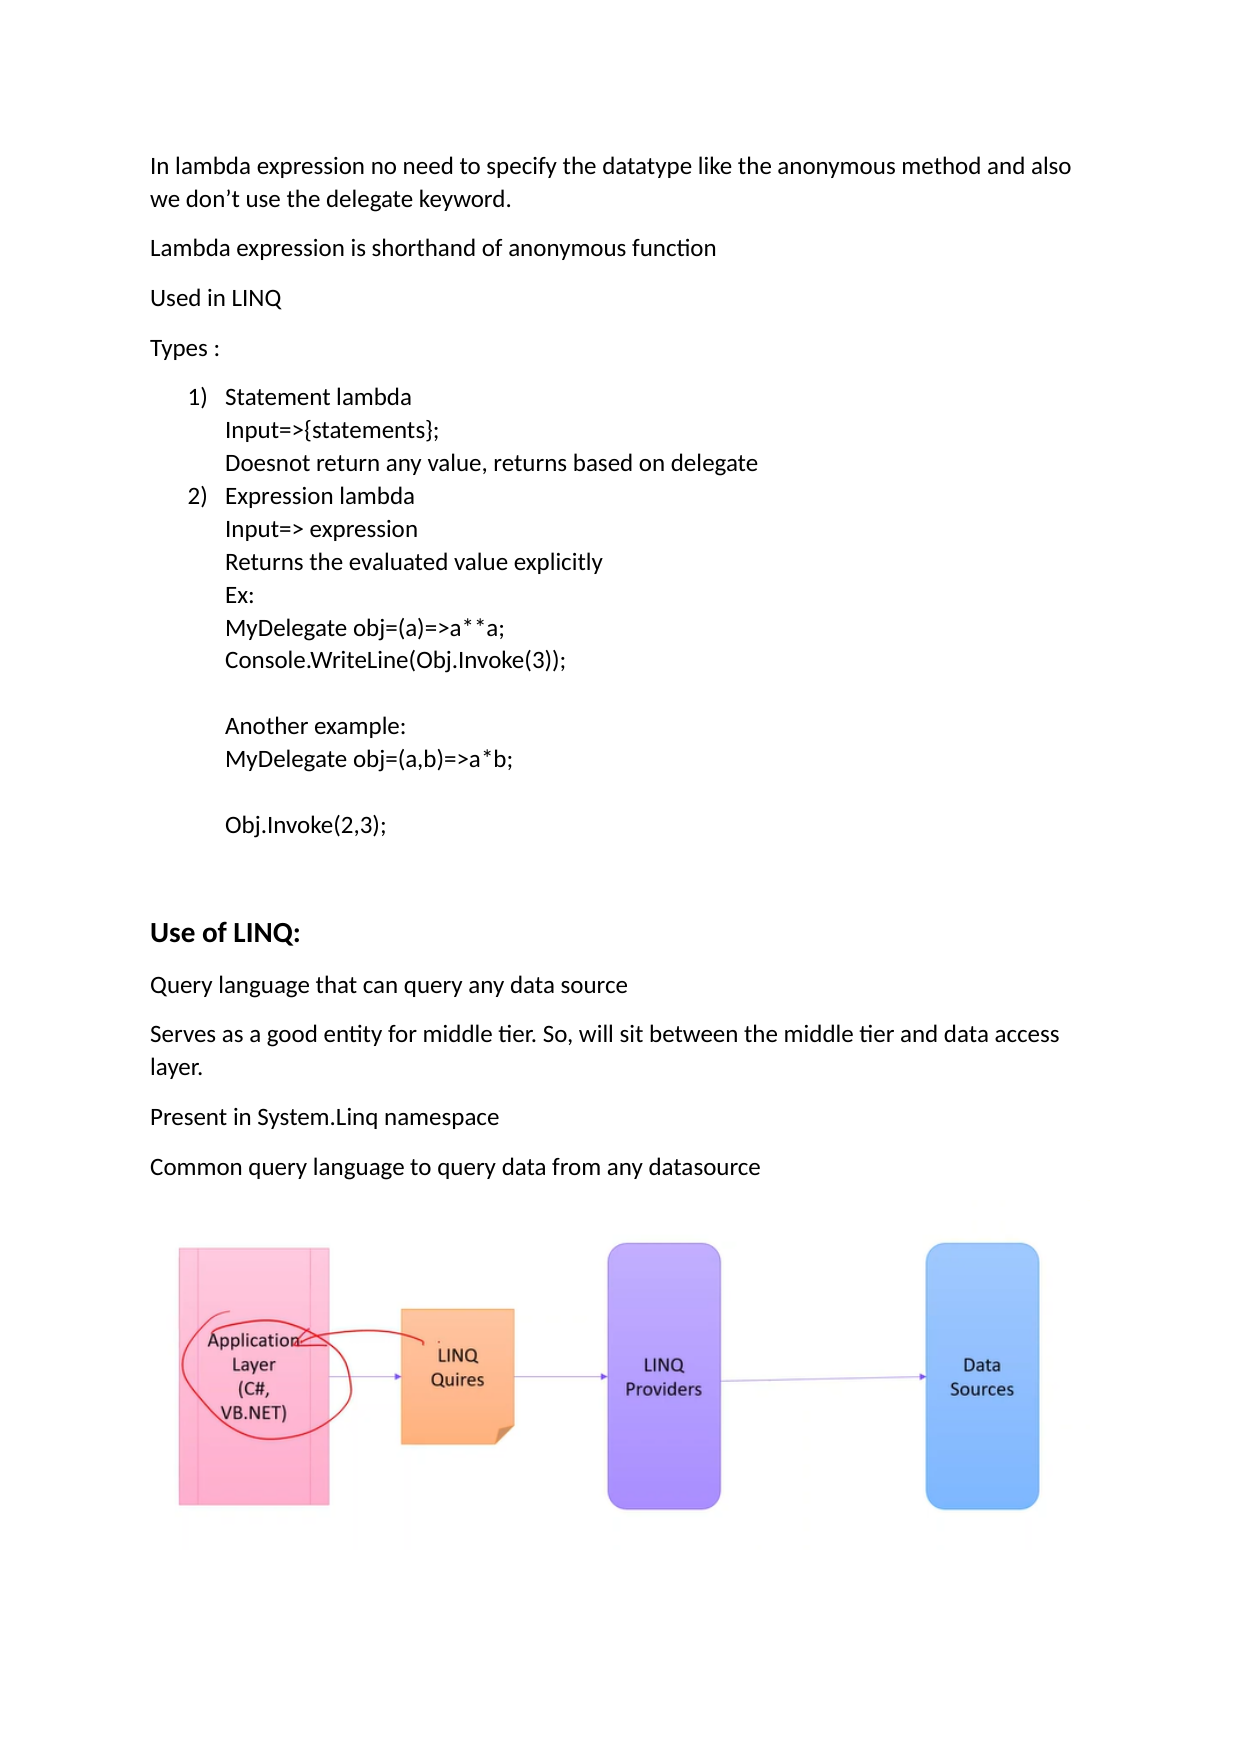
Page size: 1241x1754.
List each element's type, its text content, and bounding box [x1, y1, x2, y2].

list MyDelegate obj=(a)=>a**a; [225, 612, 1090, 642]
text Query language that can query any data source [150, 969, 1090, 999]
text In lambda expression no need to specify the datatype like the anonymous method and also we don’t use the delegate keyword. [150, 150, 1090, 213]
text Used in LINQ [150, 282, 1090, 313]
list Obj.Invoke(2,3); [225, 809, 1090, 840]
text Types : [150, 332, 1090, 362]
list Input=>{statements}; [225, 414, 1090, 445]
list Input=> expression [225, 513, 1090, 543]
text Use of LINQ: [150, 914, 1090, 949]
list Console.WriteLine(Obj.Invoke(3)); [225, 644, 1090, 675]
list Doesnot return any value, returns based on delegate [225, 447, 1090, 478]
list Returns the evaluated value explicitly [225, 546, 1090, 576]
list Expression lambda [187, 480, 1090, 511]
text Serves as a good entity for middle tier. So, will sit between the middle tier and data access layer. [150, 1018, 1090, 1082]
list Statement lambda [187, 381, 1090, 412]
list MyDelegate obj=(a,b)=>a*b; [225, 743, 1090, 774]
list Another example: [225, 710, 1090, 741]
text Lambda expression is shorthand of anonymous function [150, 232, 1090, 263]
list Ex: [225, 579, 1090, 609]
picture [150, 1200, 1091, 1550]
text Present in System.Linq namespace [150, 1101, 1090, 1132]
text Common query language to query data from any datasource [150, 1151, 1090, 1181]
